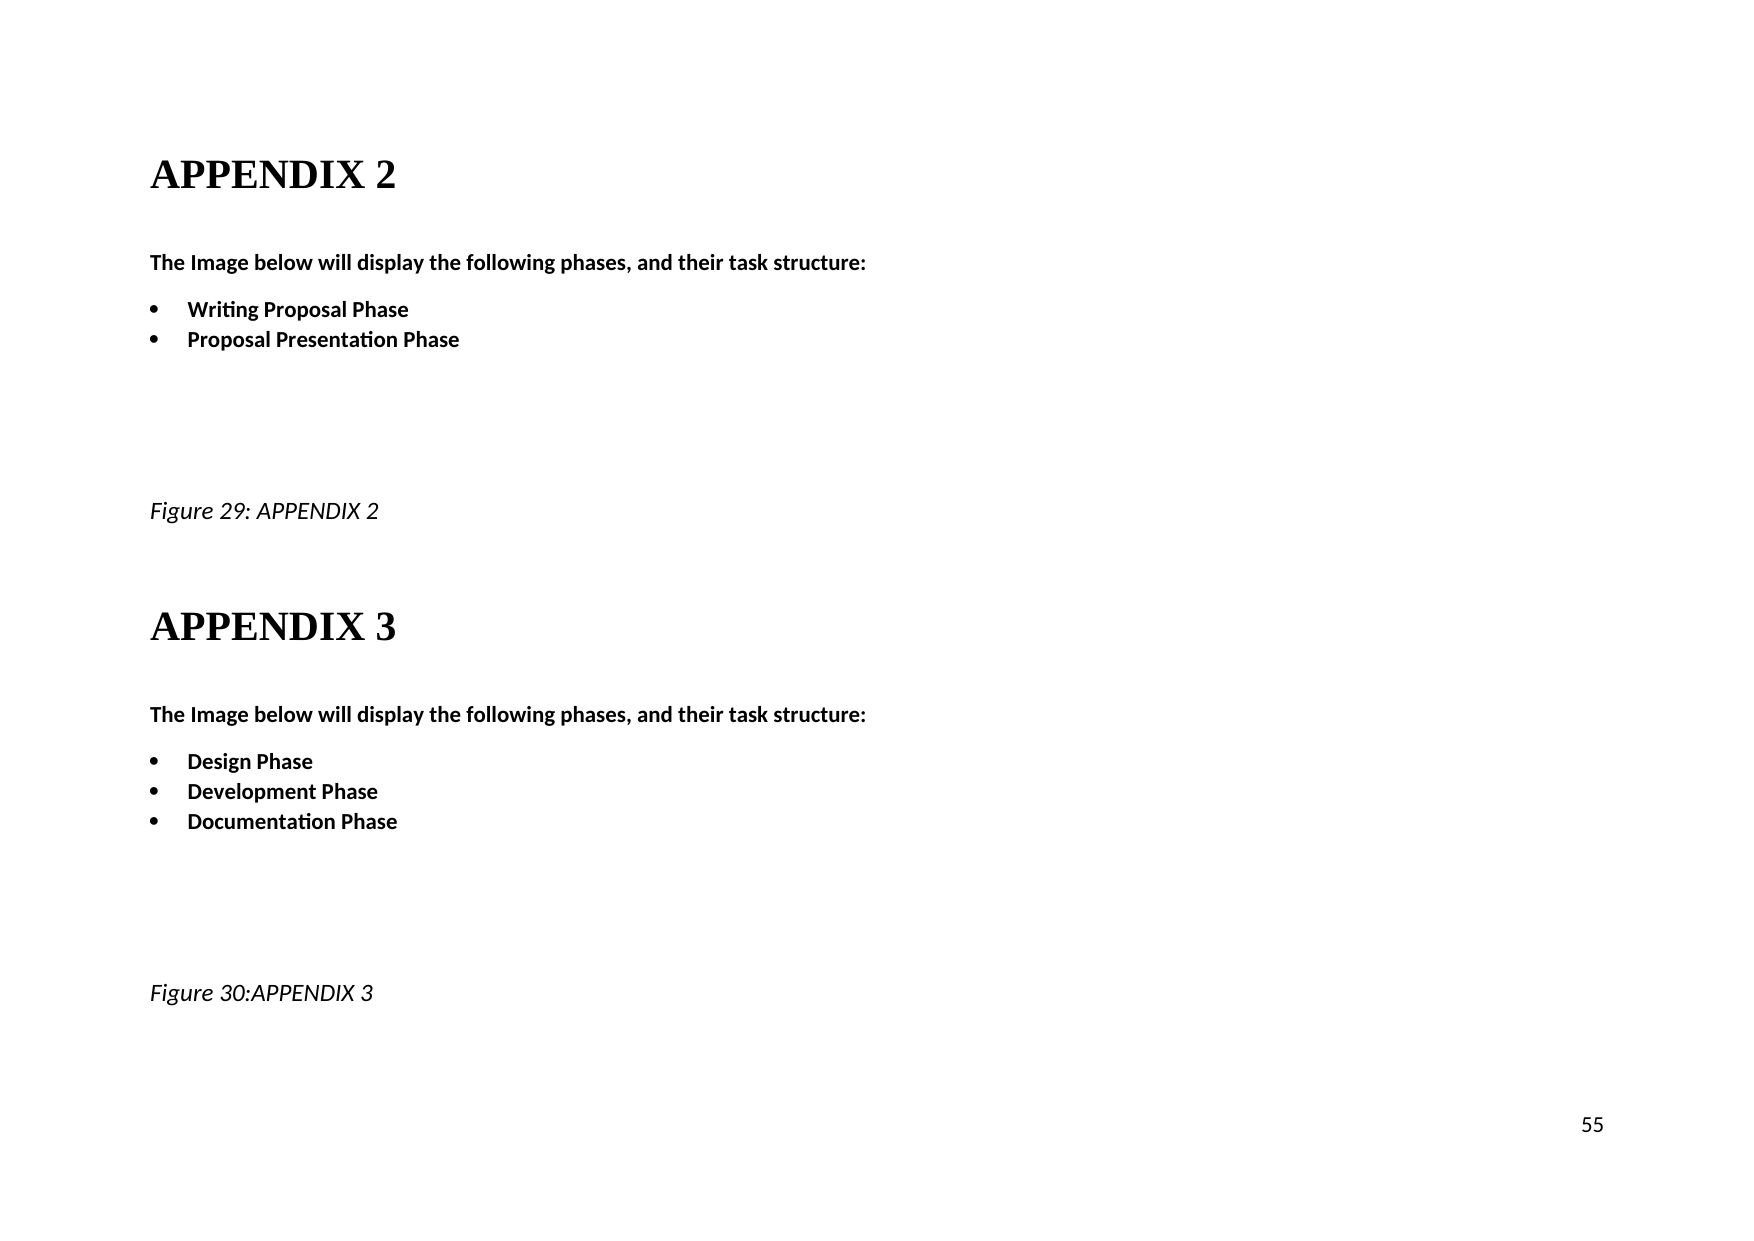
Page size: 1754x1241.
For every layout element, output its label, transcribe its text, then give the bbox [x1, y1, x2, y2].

list Proposal Presentation Phase [150, 326, 1604, 354]
text The Image below will display the following phases, and their task structure: [150, 700, 1604, 728]
list Writing Proposal Phase [150, 295, 1604, 323]
text Figure 30:APPENDIX 3 [150, 977, 1604, 1007]
subtitle APPENDIX 2 [150, 150, 1604, 198]
subtitle APPENDIX 3 [150, 602, 1604, 649]
list Development Phase [150, 777, 1604, 805]
text Figure 29: APPENDIX 2 [150, 495, 1604, 526]
list Design Phase [150, 747, 1604, 775]
list Documentation Phase [150, 807, 1604, 835]
text The Image below will display the following phases, and their task structure: [150, 248, 1604, 277]
